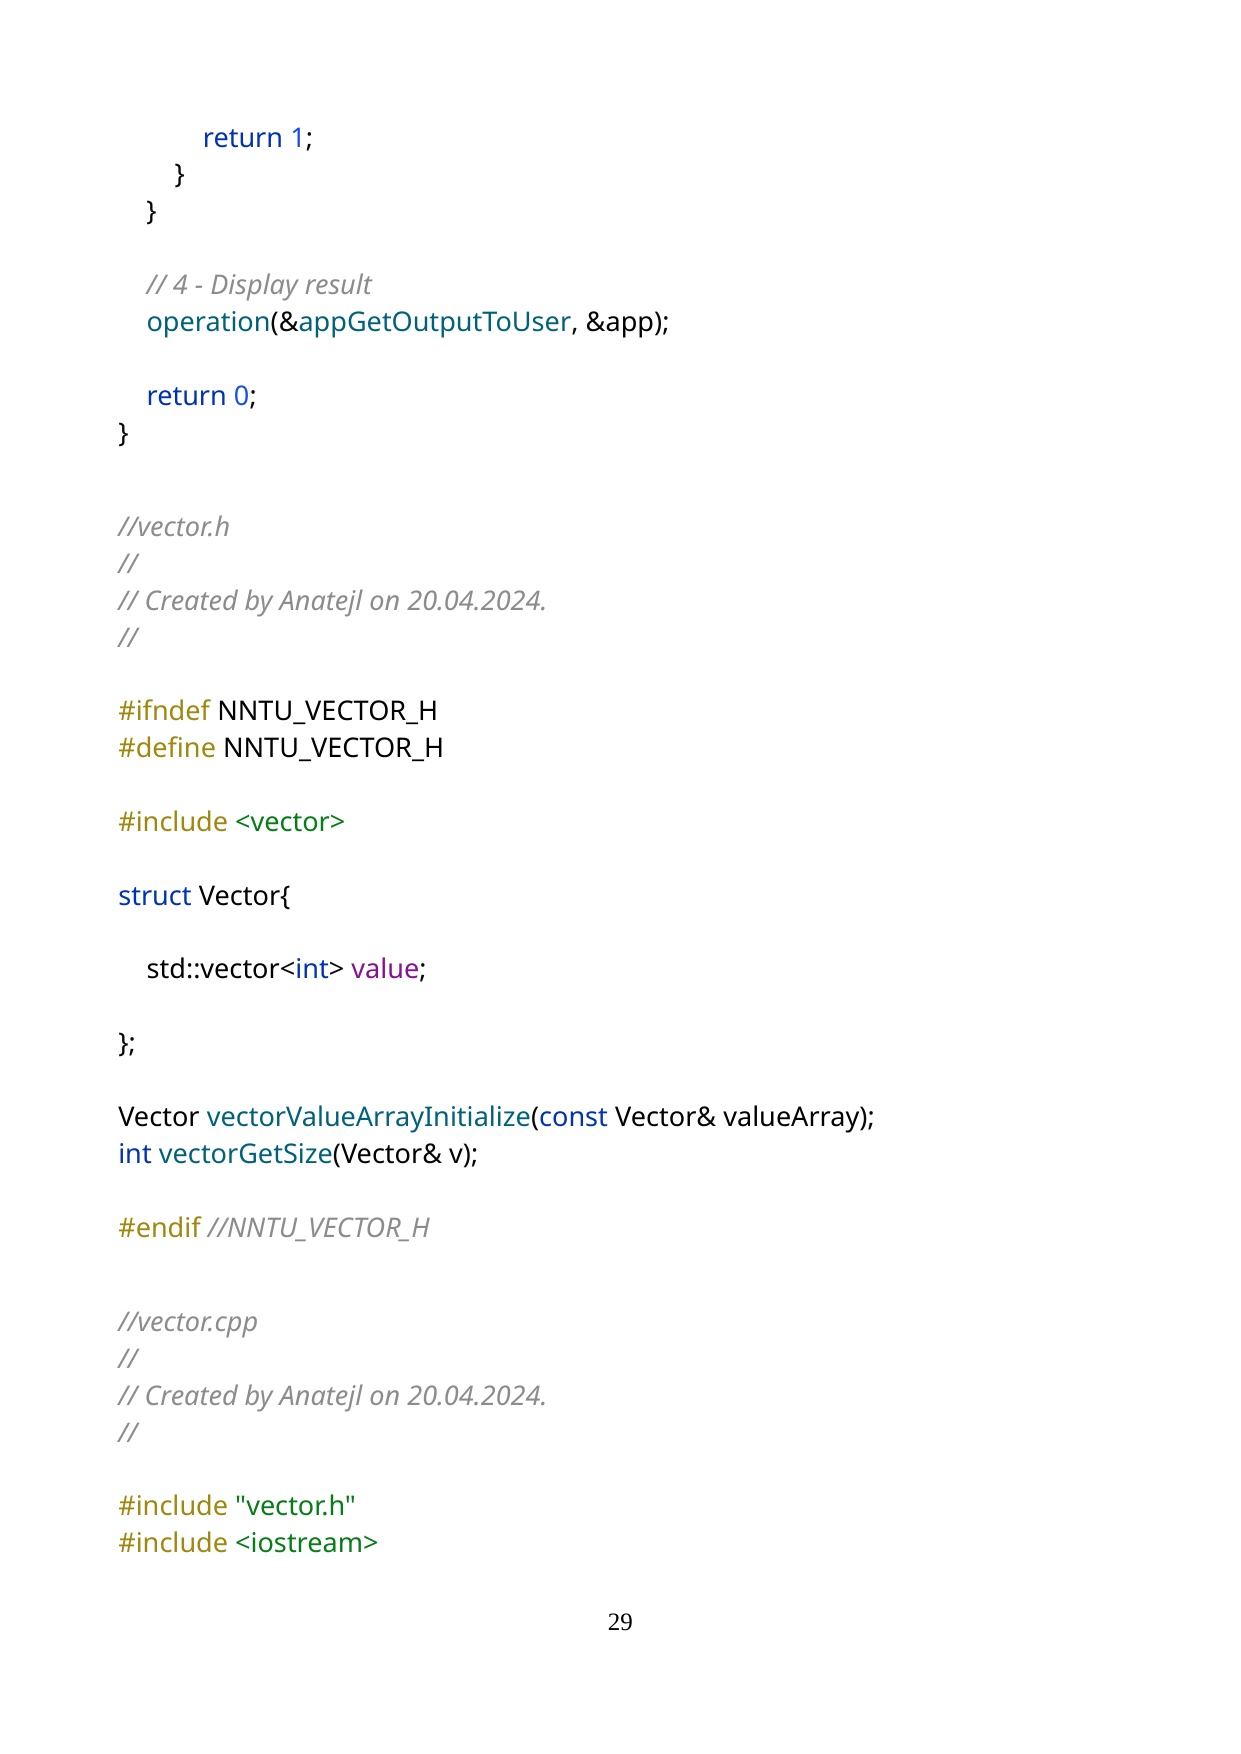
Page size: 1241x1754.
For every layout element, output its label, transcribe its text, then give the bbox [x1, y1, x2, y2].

text //vector.h // // Created by Anatejl on 20.04.2024. // #ifndef NNTU_VECTOR_H #define NNTU_VECTOR_H #include <vector> struct Vector{ std::vector<int> value; }; Vector vectorValueArrayInitialize(const Vector& valueArray); int vectorGetSize(Vector& v); #endif //NNTU_VECTOR_H [118, 507, 1122, 1274]
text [118, 1302, 1122, 1561]
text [118, 118, 1122, 479]
